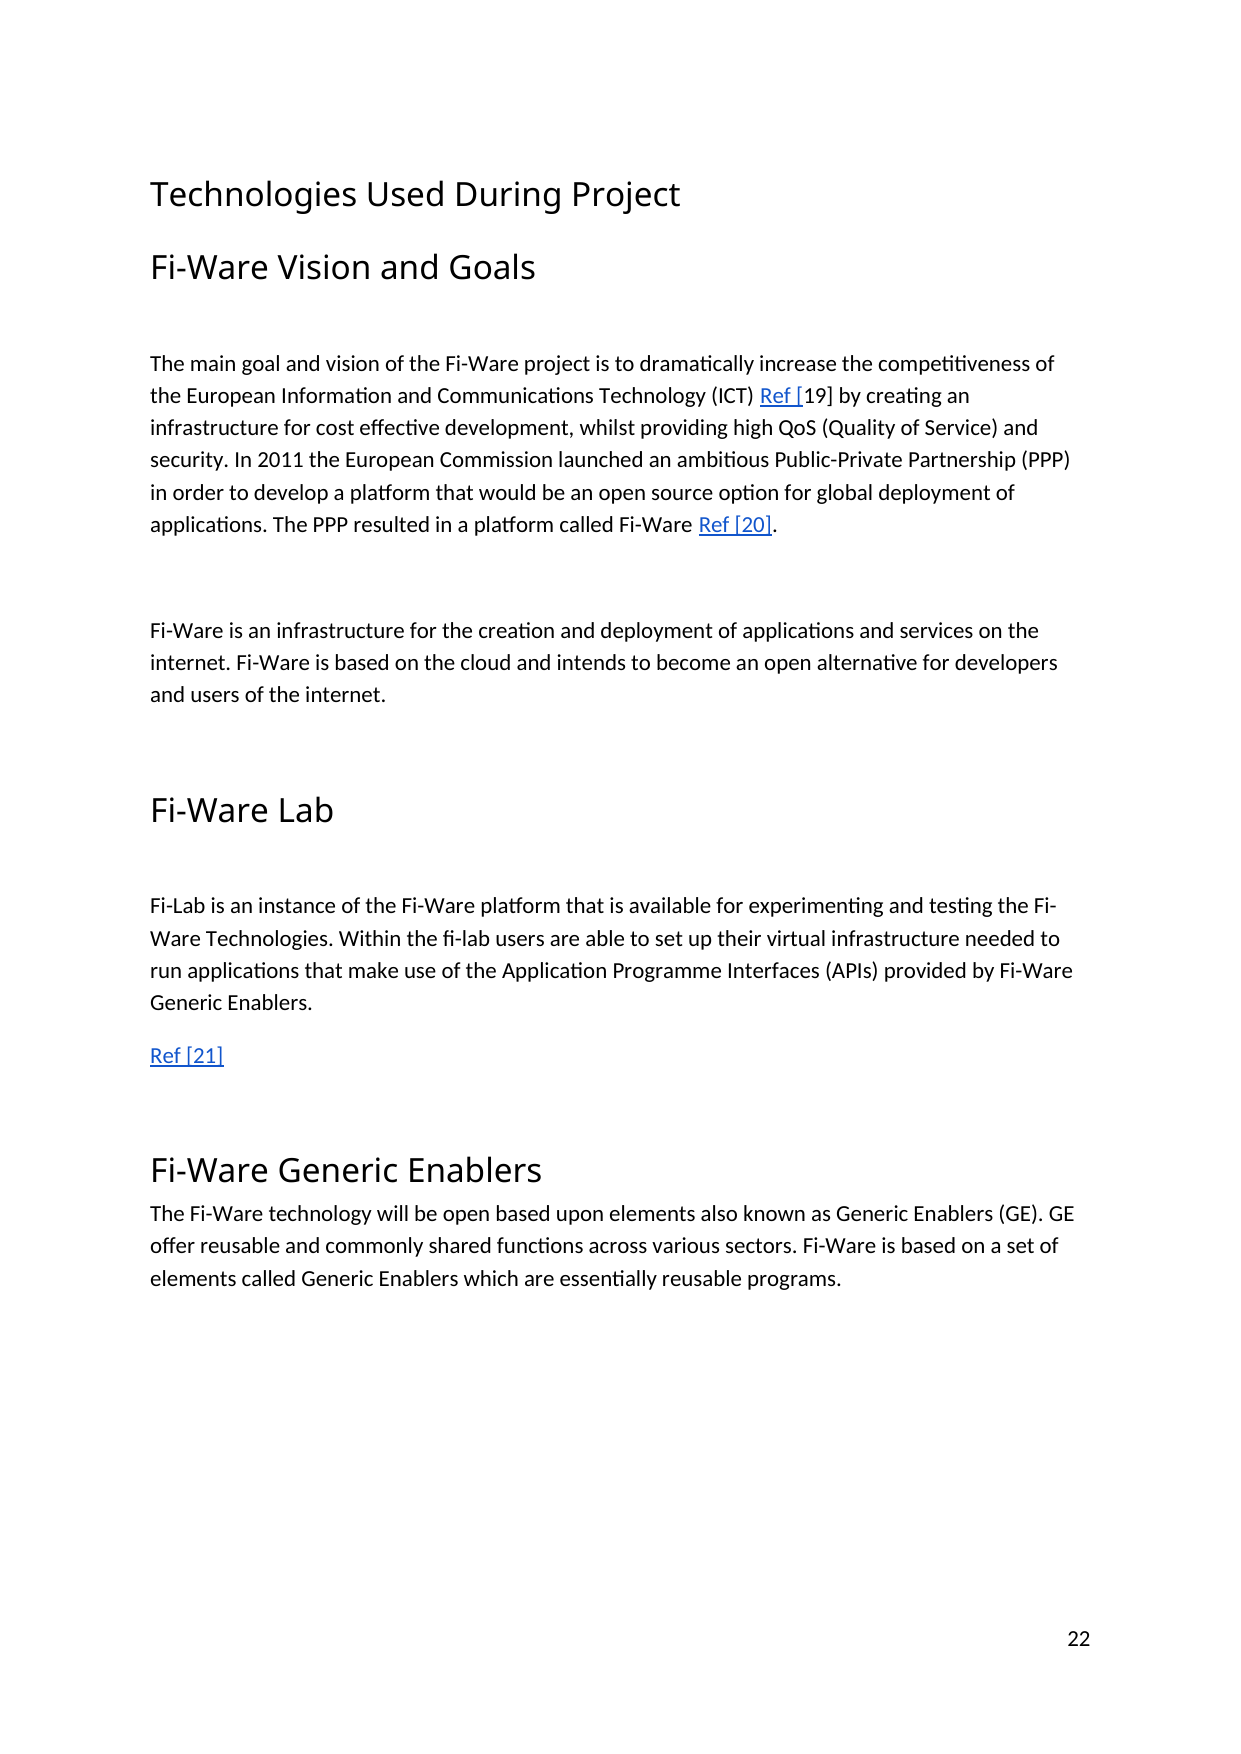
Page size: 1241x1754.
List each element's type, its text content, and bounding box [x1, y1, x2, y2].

text The Fi-Ware technology will be open based upon elements also known as Generic Enablers (GE). GE offer reusable and commonly shared functions across various sectors. Fi-Ware is based on a set of elements called Generic Enablers which are essentially reusable programs. [150, 1199, 1090, 1292]
subtitle Fi-Ware Generic Enablers [150, 1147, 1090, 1193]
text Fi-Lab is an instance of the Fi-Ware platform that is available for experimenting and testing the Fi-Ware Technologies. Within the fi-lab users are able to set up their virtual infrastructure needed to run applications that make use of the Application Programme Interfaces (APIs) provided by Fi-Ware Generic Enablers. [150, 892, 1090, 1016]
text The main goal and vision of the Fi-Ware project is to dramatically increase the competitiveness of the European Information and Communications Technology (ICT) Ref [19] by creating an infrastructure for cost effective development, whilst providing high QoS (Quality of Service) and security. In 2011 the European Commission launched an ambitious Public-Private Partnership (PPP) in order to develop a platform that would be an open source option for global deployment of applications. The PPP resulted in a platform called Fi-Ware Ref [20]. [150, 349, 1090, 538]
subtitle Fi-Ware Vision and Goals [150, 244, 1090, 289]
subtitle Fi-Ware Lab [150, 786, 1090, 832]
subtitle Technologies Used During Project [150, 171, 1090, 216]
text Fi-Ware is an infrastructure for the creation and deployment of applications and services on the internet. Fi-Ware is based on the cloud and intends to become an open alternative for developers and users of the internet. [150, 616, 1090, 708]
text Ref [21] [150, 1041, 1090, 1069]
